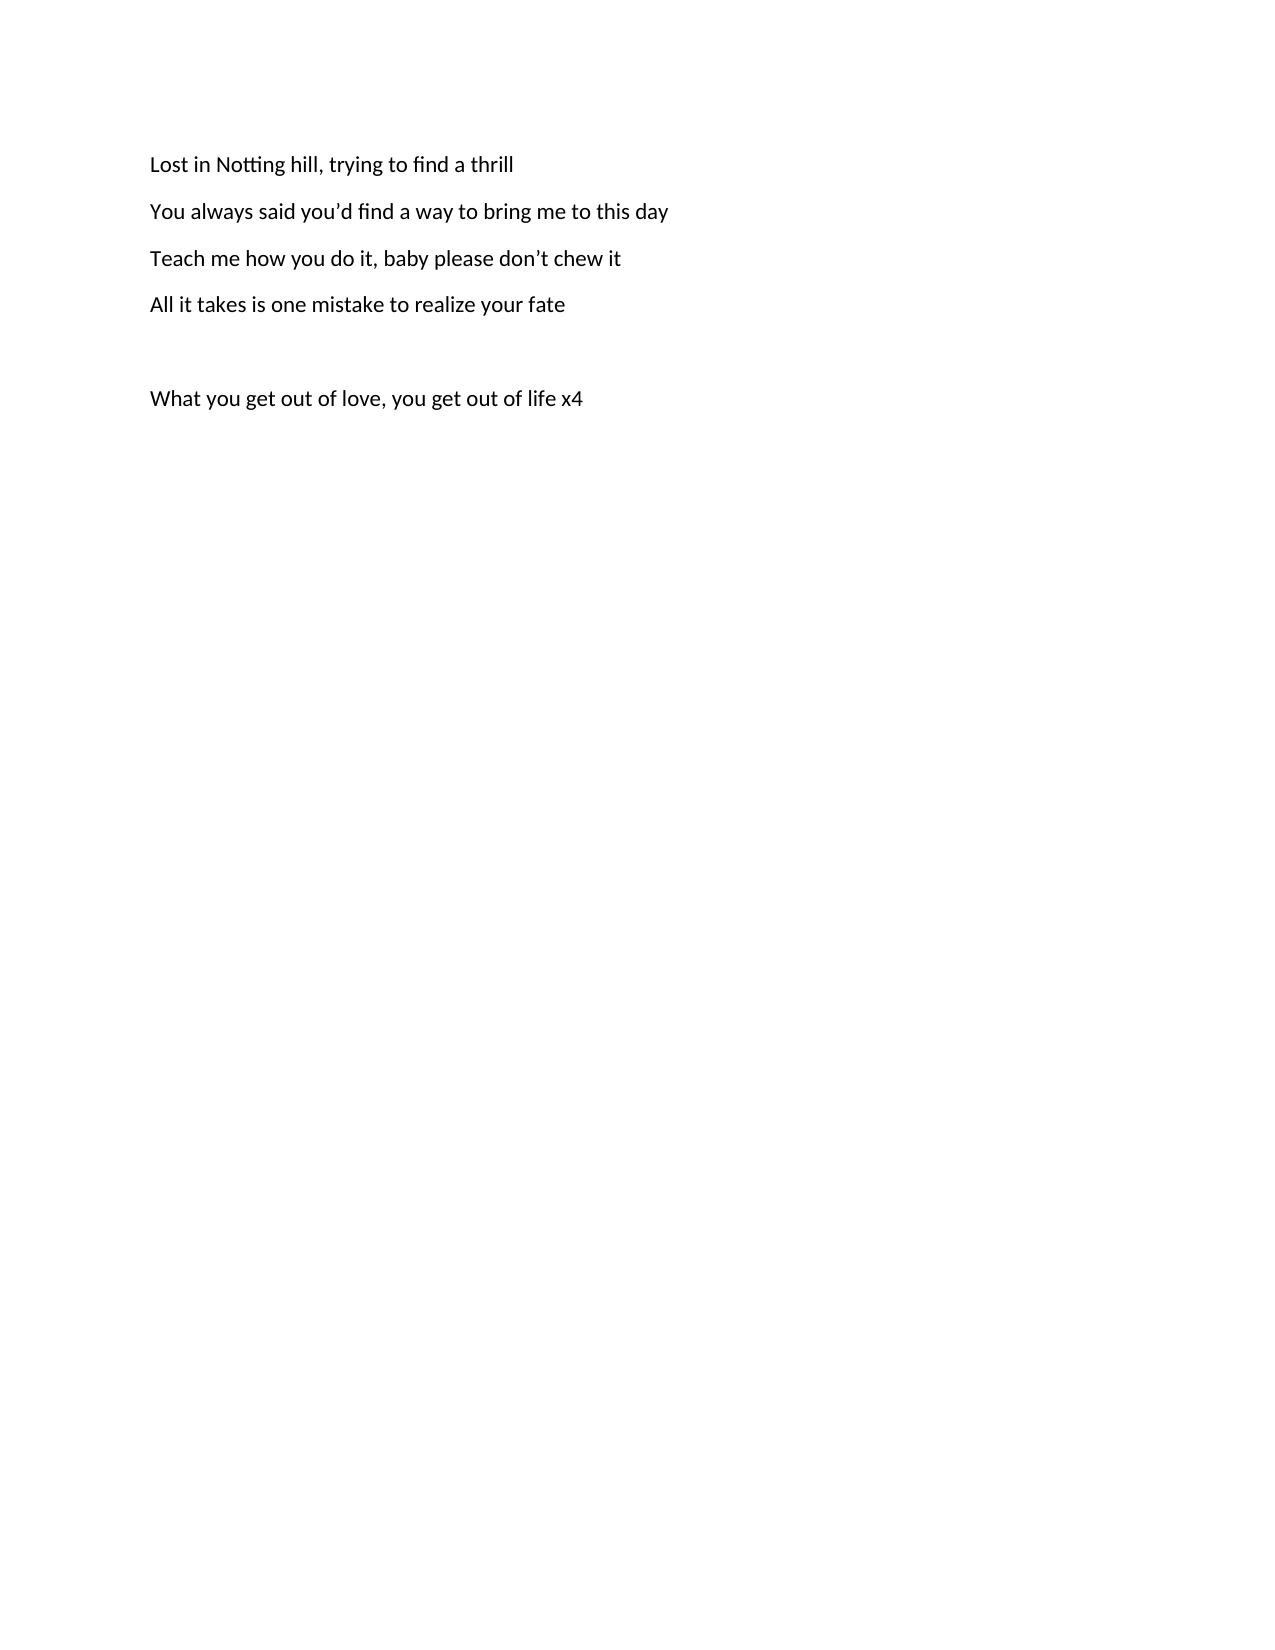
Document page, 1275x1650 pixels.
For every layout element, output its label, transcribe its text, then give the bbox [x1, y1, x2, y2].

text Lost in Notting hill, trying to find a thrill [150, 150, 1125, 178]
text You always said you’d find a way to bring me to this day [150, 197, 1125, 225]
text Teach me how you do it, baby please don’t chew it [150, 244, 1125, 272]
text All it takes is one mistake to realize your fate [150, 291, 1125, 319]
text What you get out of love, you get out of life x4 [150, 384, 1125, 412]
